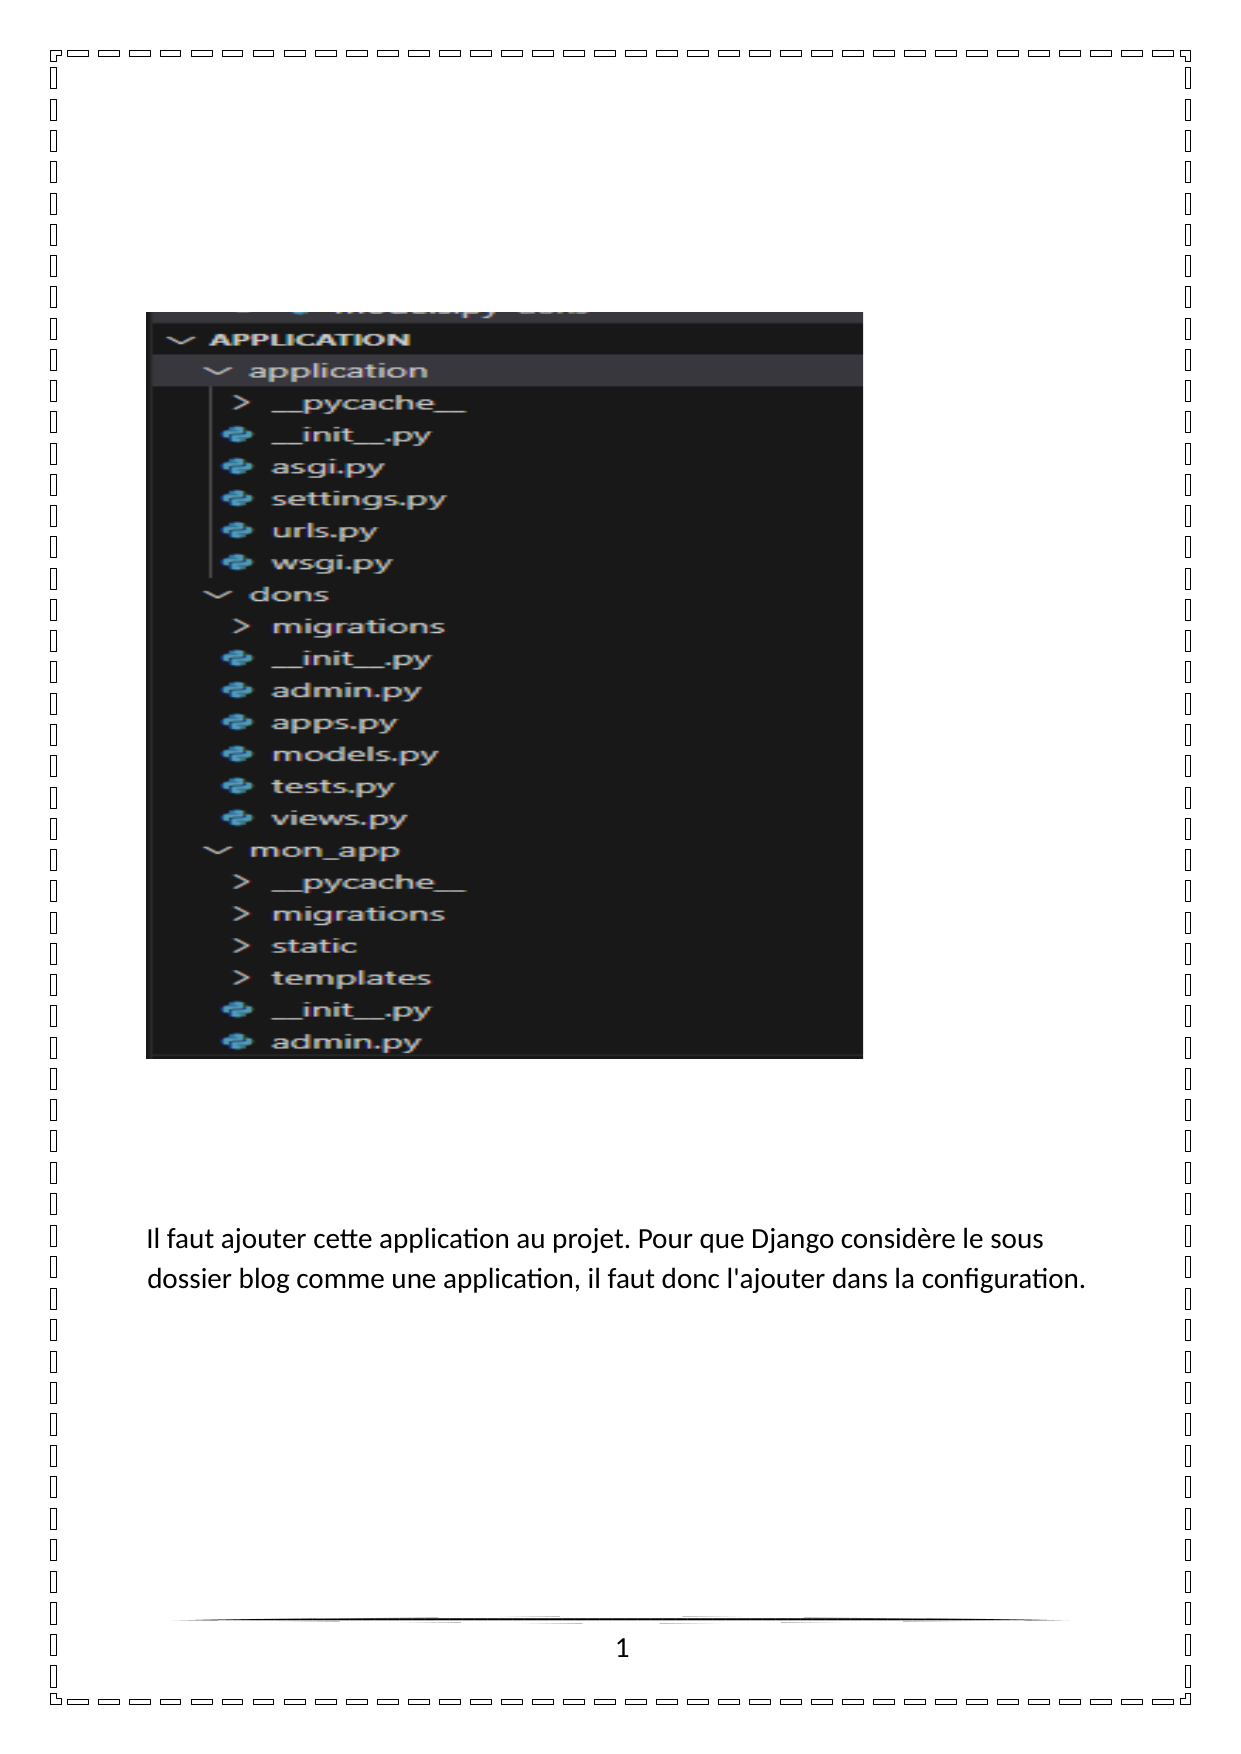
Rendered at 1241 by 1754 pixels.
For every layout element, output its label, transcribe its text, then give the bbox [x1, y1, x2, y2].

picture [171, 1615, 1070, 1624]
picture [146, 312, 864, 1059]
text Il faut ajouter cette application au projet. Pour que Django considère le sous dossier blog comme une application, il faut donc l'ajouter dans la configuration. [146, 1220, 1093, 1296]
